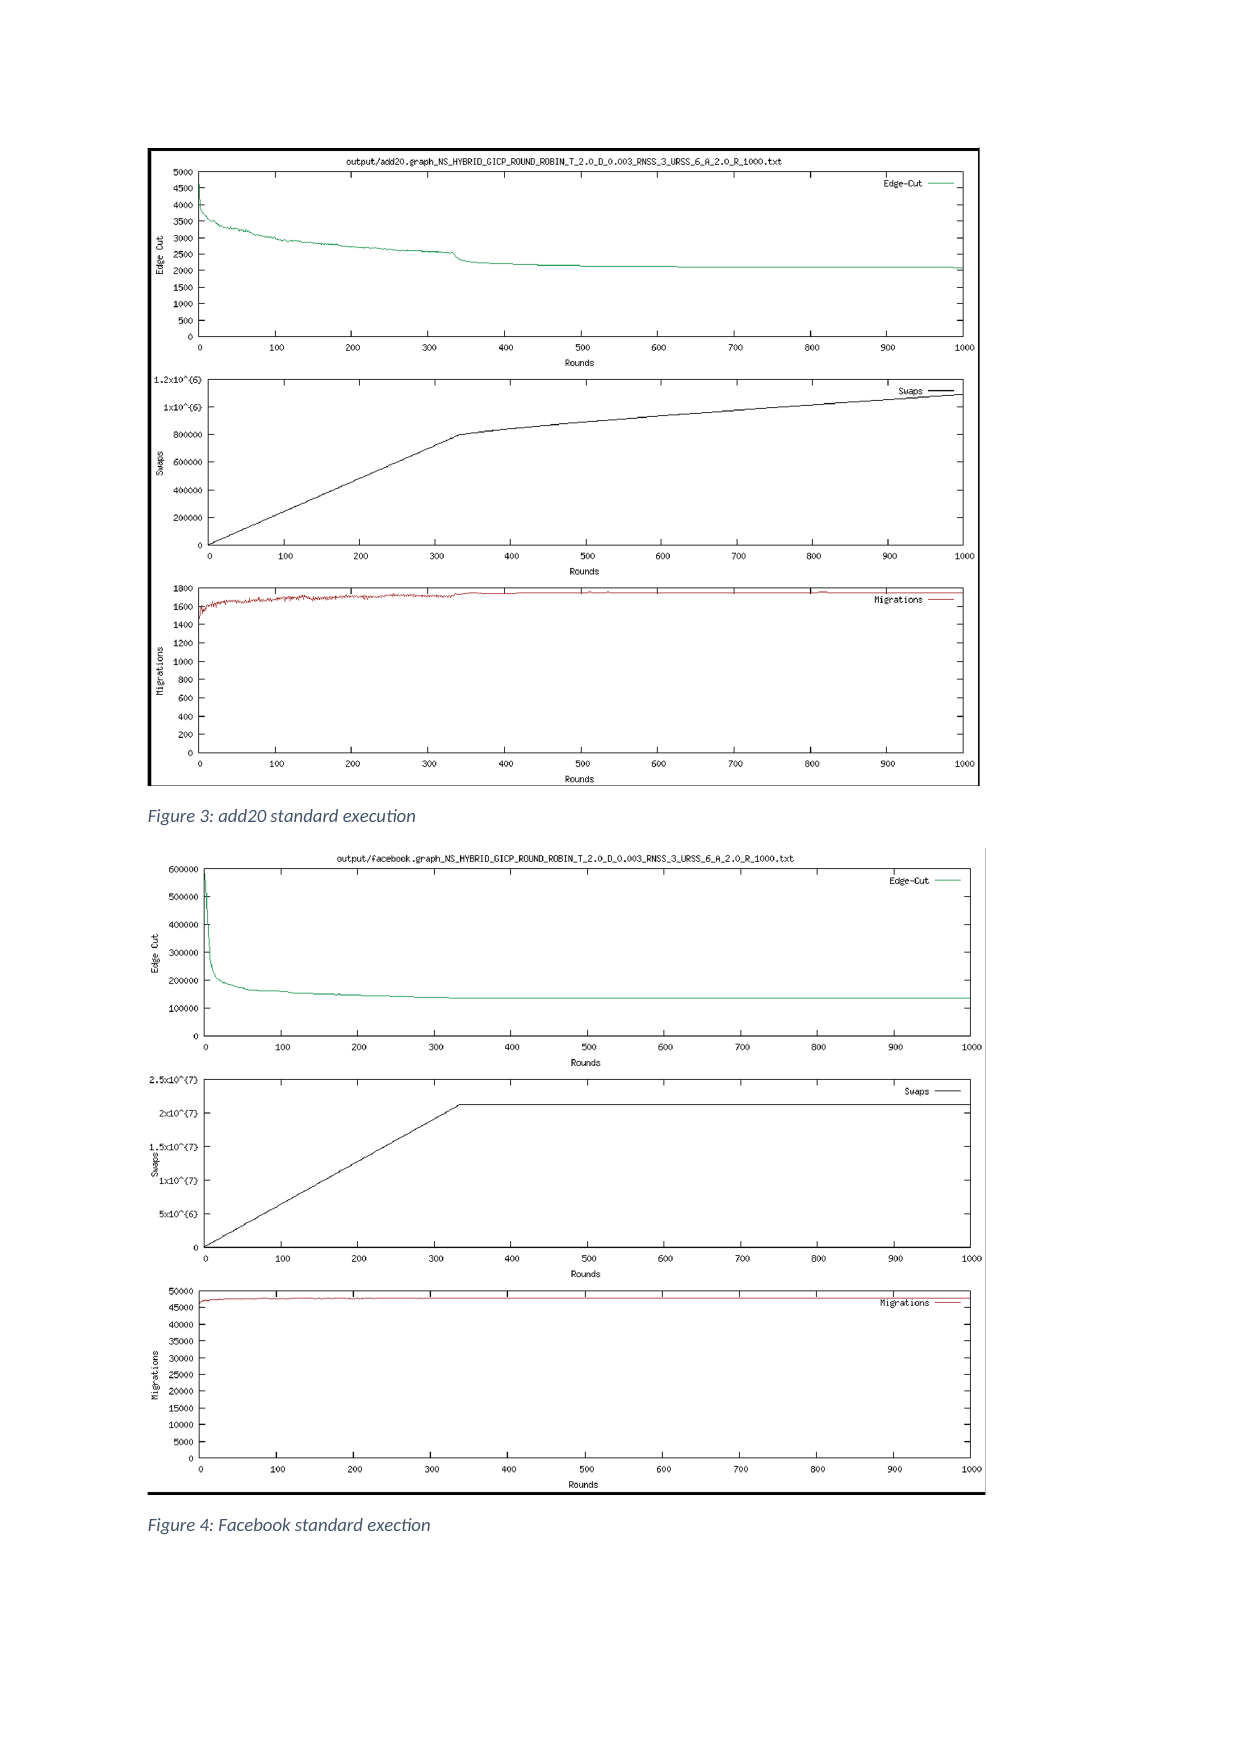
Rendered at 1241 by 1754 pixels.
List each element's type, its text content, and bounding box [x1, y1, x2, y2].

picture [147, 147, 980, 786]
picture [147, 847, 986, 1495]
text Figure 3: add20 standard execution [148, 804, 1093, 827]
